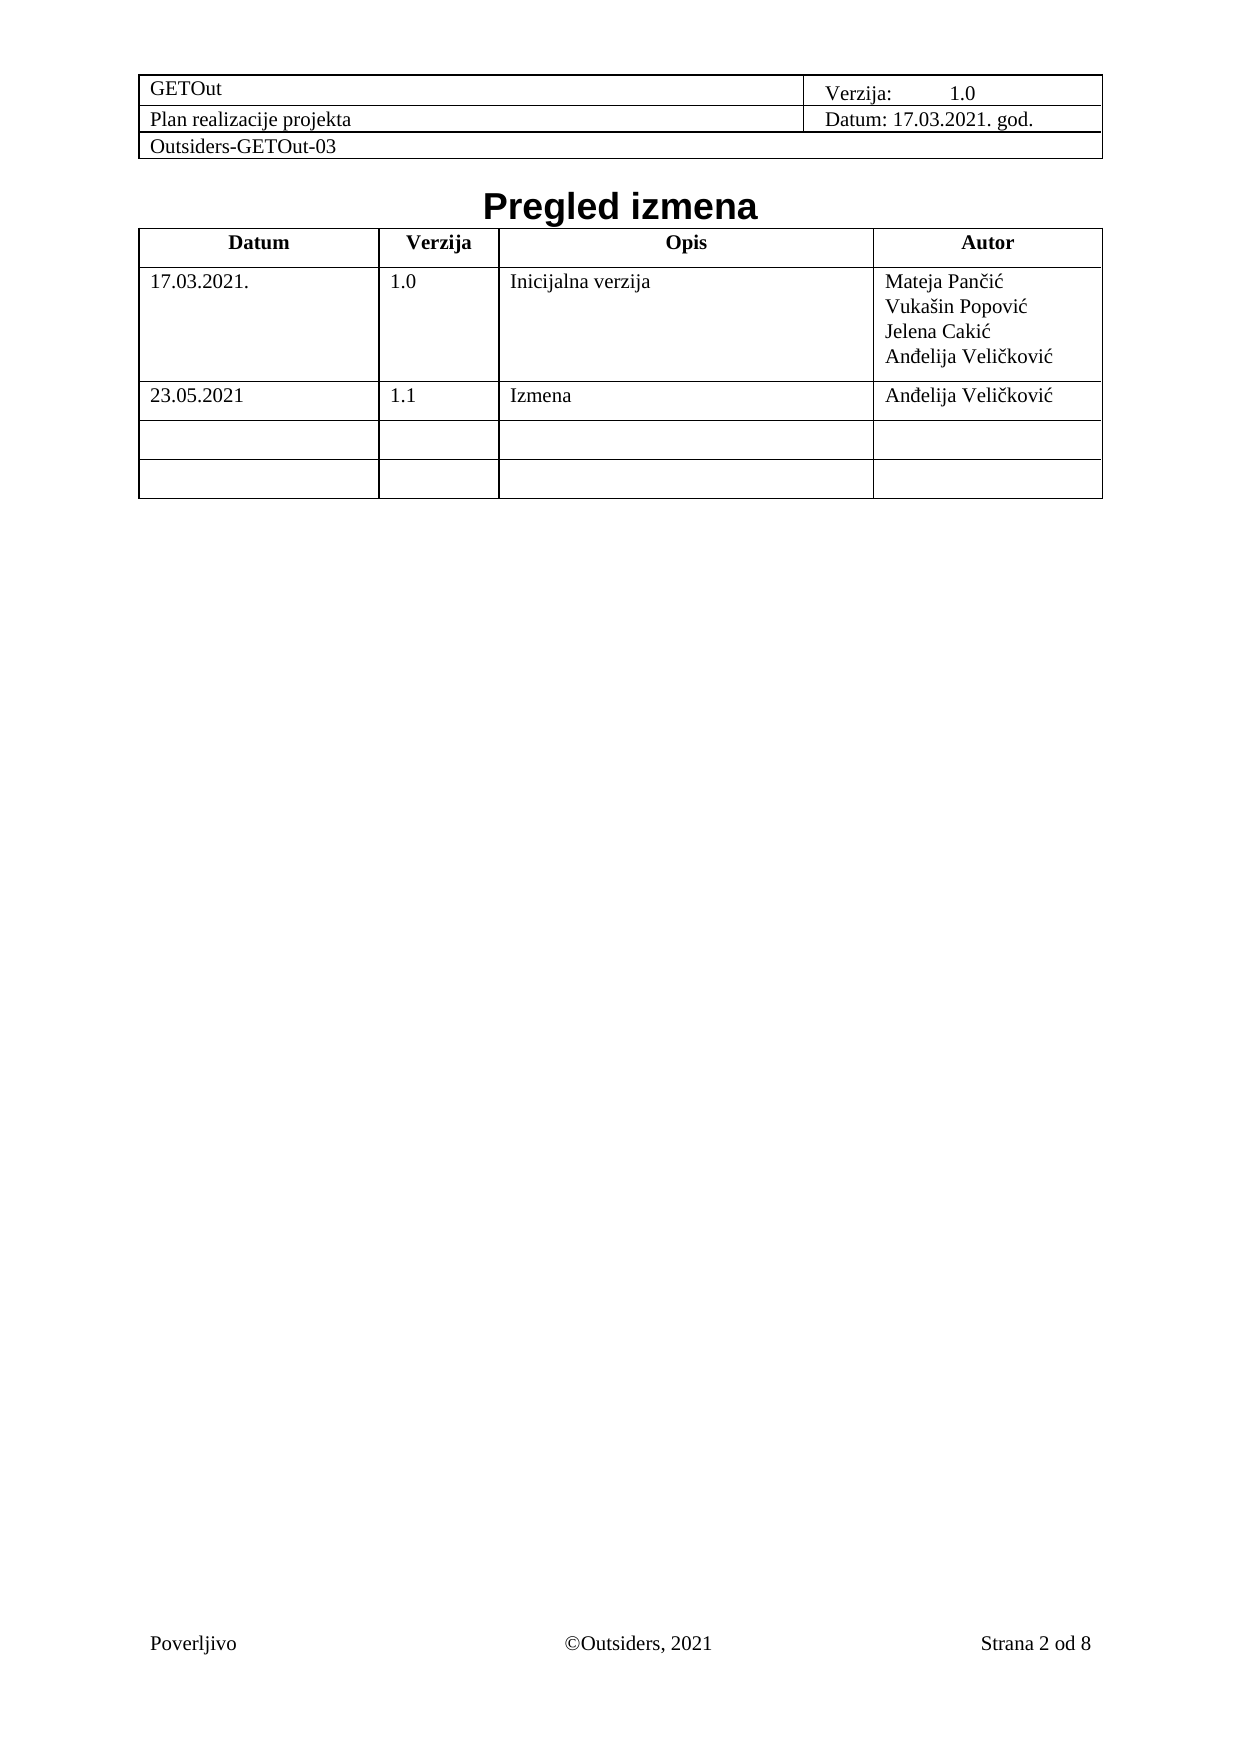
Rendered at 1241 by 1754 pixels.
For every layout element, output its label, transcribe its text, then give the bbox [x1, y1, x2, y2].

table_cell Izmena [500, 382, 873, 419]
table_cell Anđelija Veličković [874, 381, 1102, 419]
table_cell [140, 460, 378, 498]
table_header Opis [500, 229, 873, 266]
table_cell [140, 421, 378, 459]
table_cell 1.1 [380, 382, 498, 419]
table_cell 17.03.2021. [140, 268, 378, 381]
table_cell 23.05.2021 [140, 382, 378, 419]
table_cell [874, 459, 1102, 498]
table_cell Mateja Pančić Vukašin Popović Jelena Cakić Anđelija Veličković [874, 266, 1102, 381]
table_cell Inicijalna verzija [500, 268, 873, 381]
table_cell 1.0 [380, 268, 498, 381]
table_header Autor [874, 229, 1102, 266]
table_header Verzija [380, 229, 498, 266]
table_cell [874, 420, 1102, 459]
title Pregled izmena [150, 184, 1090, 227]
table_cell [380, 421, 498, 459]
table_cell [500, 421, 873, 459]
table_cell [380, 460, 498, 498]
table_cell [500, 460, 873, 498]
table_header Datum [140, 229, 378, 266]
